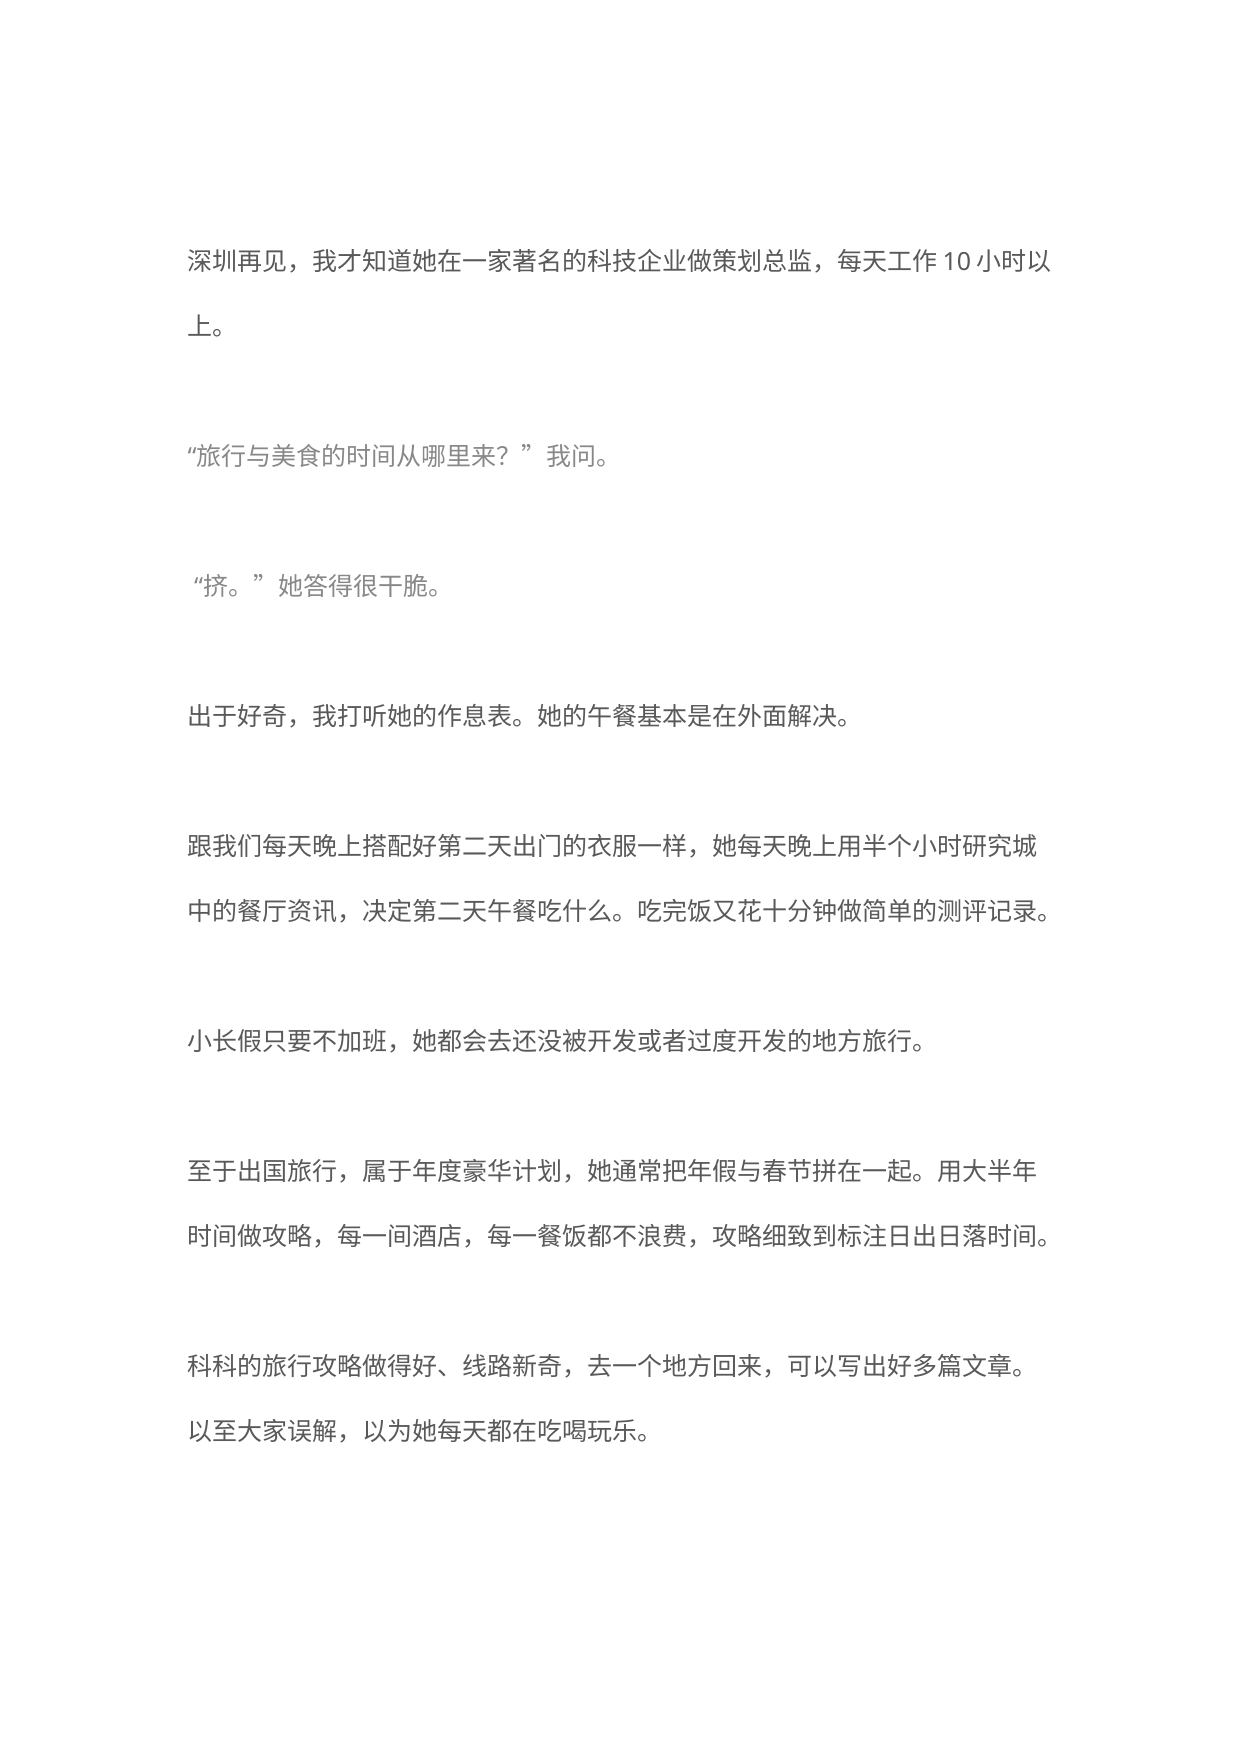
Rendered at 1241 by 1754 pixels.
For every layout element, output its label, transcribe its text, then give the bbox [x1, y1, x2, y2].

text 科科的旅行攻略做得好、线路新奇，去一个地方回来，可以写出好多篇文章。以至大家误解，以为她每天都在吃喝玩乐。 [187, 1332, 1053, 1462]
text 出于好奇，我打听她的作息表。她的午餐基本是在外面解决。 [187, 682, 1053, 747]
text 跟我们每天晚上搭配好第二天出门的衣服一样，她每天晚上用半个小时研究城中的餐厅资讯，决定第二天午餐吃什么。吃完饭又花十分钟做简单的测评记录。 [187, 812, 1053, 942]
text 小长假只要不加班，她都会去还没被开发或者过度开发的地方旅行。 [187, 1007, 1053, 1072]
text “挤。”她答得很干脆。 [187, 552, 978, 617]
text 至于出国旅行，属于年度豪华计划，她通常把年假与春节拼在一起。用大半年时间做攻略，每一间酒店，每一餐饭都不浪费，攻略细致到标注日出日落时间。 [187, 1137, 1053, 1267]
text 深圳再见，我才知道她在一家著名的科技企业做策划总监，每天工作10小时以上。 [187, 227, 1053, 357]
text “旅行与美食的时间从哪里来？”我问。 [187, 422, 978, 487]
